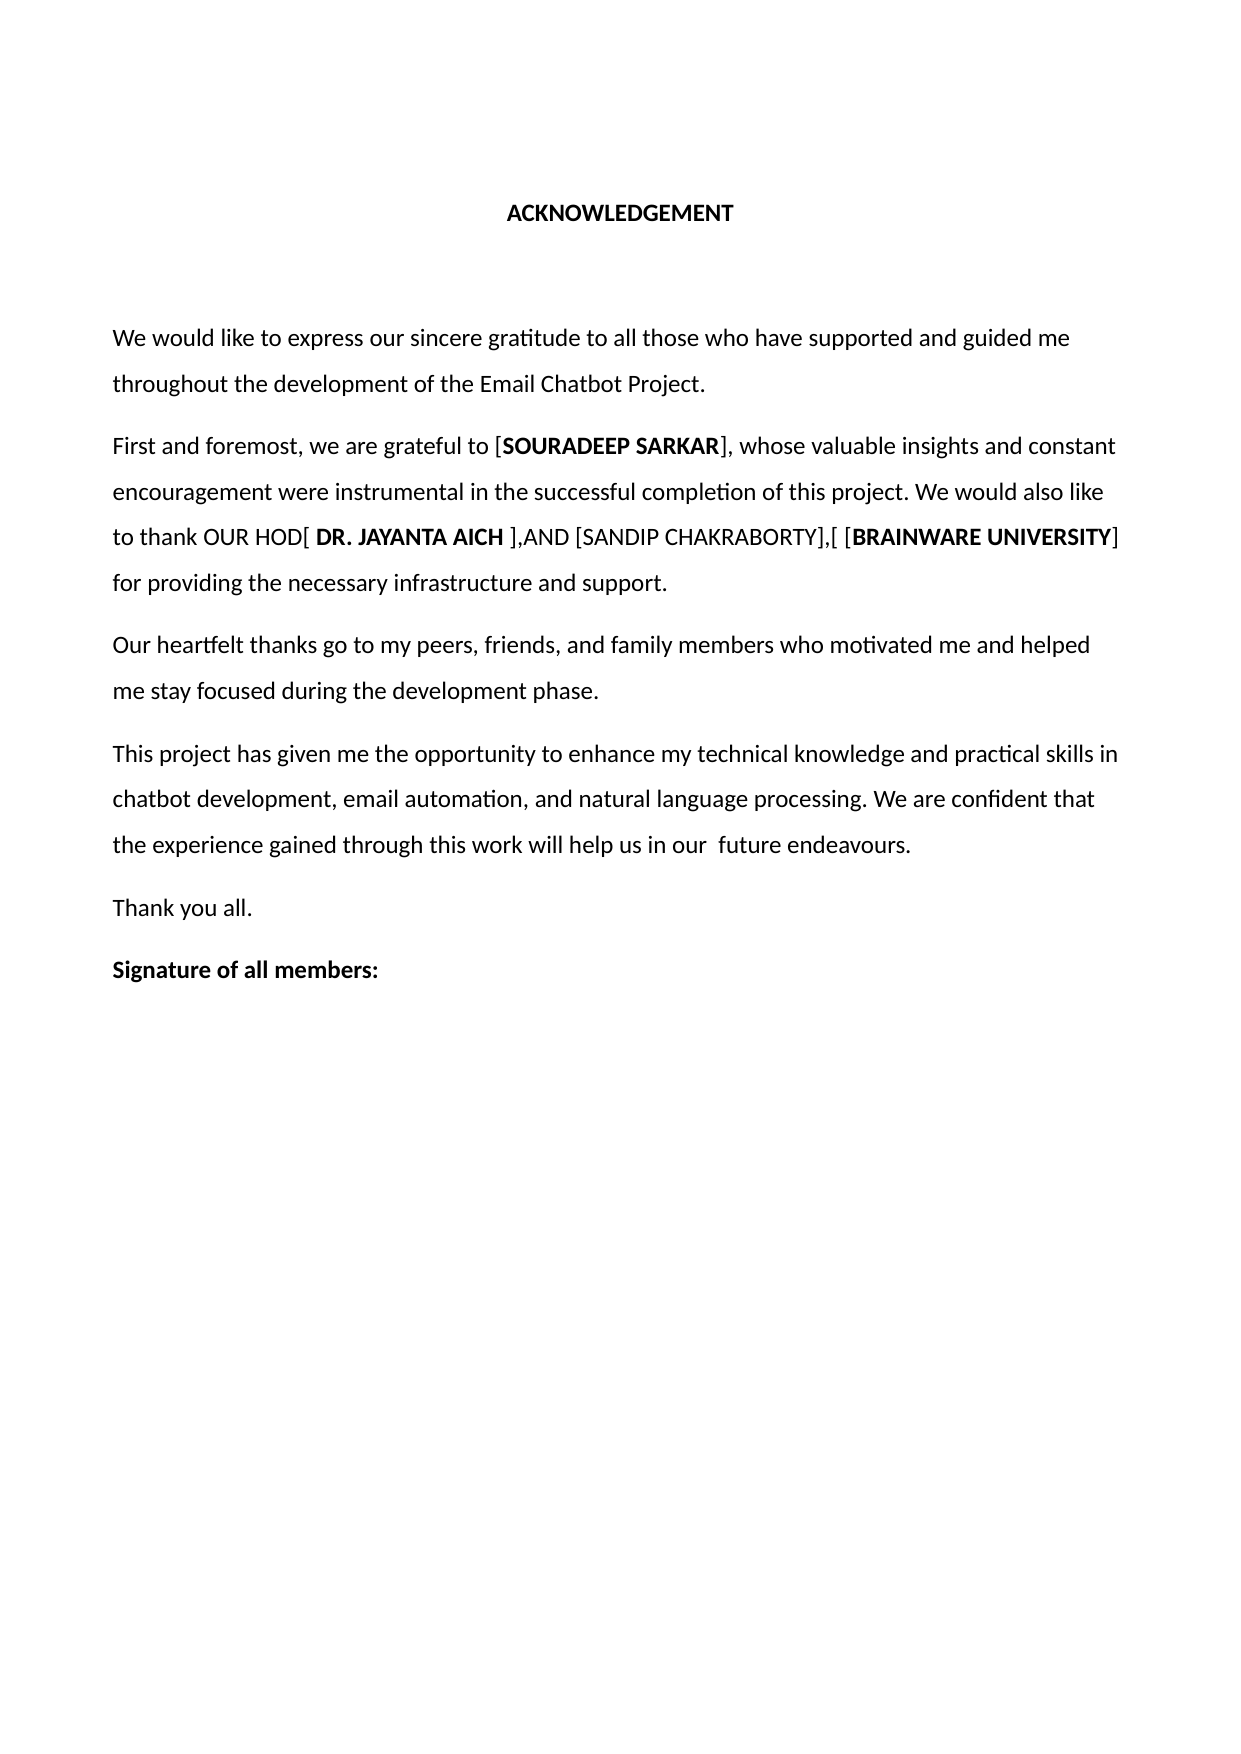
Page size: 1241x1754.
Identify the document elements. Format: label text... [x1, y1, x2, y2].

text We would like to express our sincere gratitude to all those who have supported and guided me throughout the development of the Email Chatbot Project. [112, 322, 1128, 398]
text First and foremost, we are grateful to [SOURADEEP SARKAR], whose valuable insights and constant encouragement were instrumental in the successful completion of this project. We would also like to thank OUR HOD[ DR. JAYANTA AICH ],AND [SANDIP CHAKRABORTY],[ [BRAINWARE UNIVERSITY] for providing the necessary infrastructure and support. [112, 430, 1128, 598]
text This project has given me the opportunity to enhance my technical knowledge and practical skills in chatbot development, email automation, and natural language processing. We are confident that the experience gained through this work will help us in our future endeavours. [112, 738, 1128, 860]
text Thank you all. [112, 892, 1128, 922]
text ACKNOWLEDGEMENT [112, 197, 1128, 228]
text Signature of all members: [112, 954, 1128, 984]
text Our heartfelt thanks go to my peers, friends, and family members who motivated me and helped me stay focused during the development phase. [112, 630, 1128, 706]
